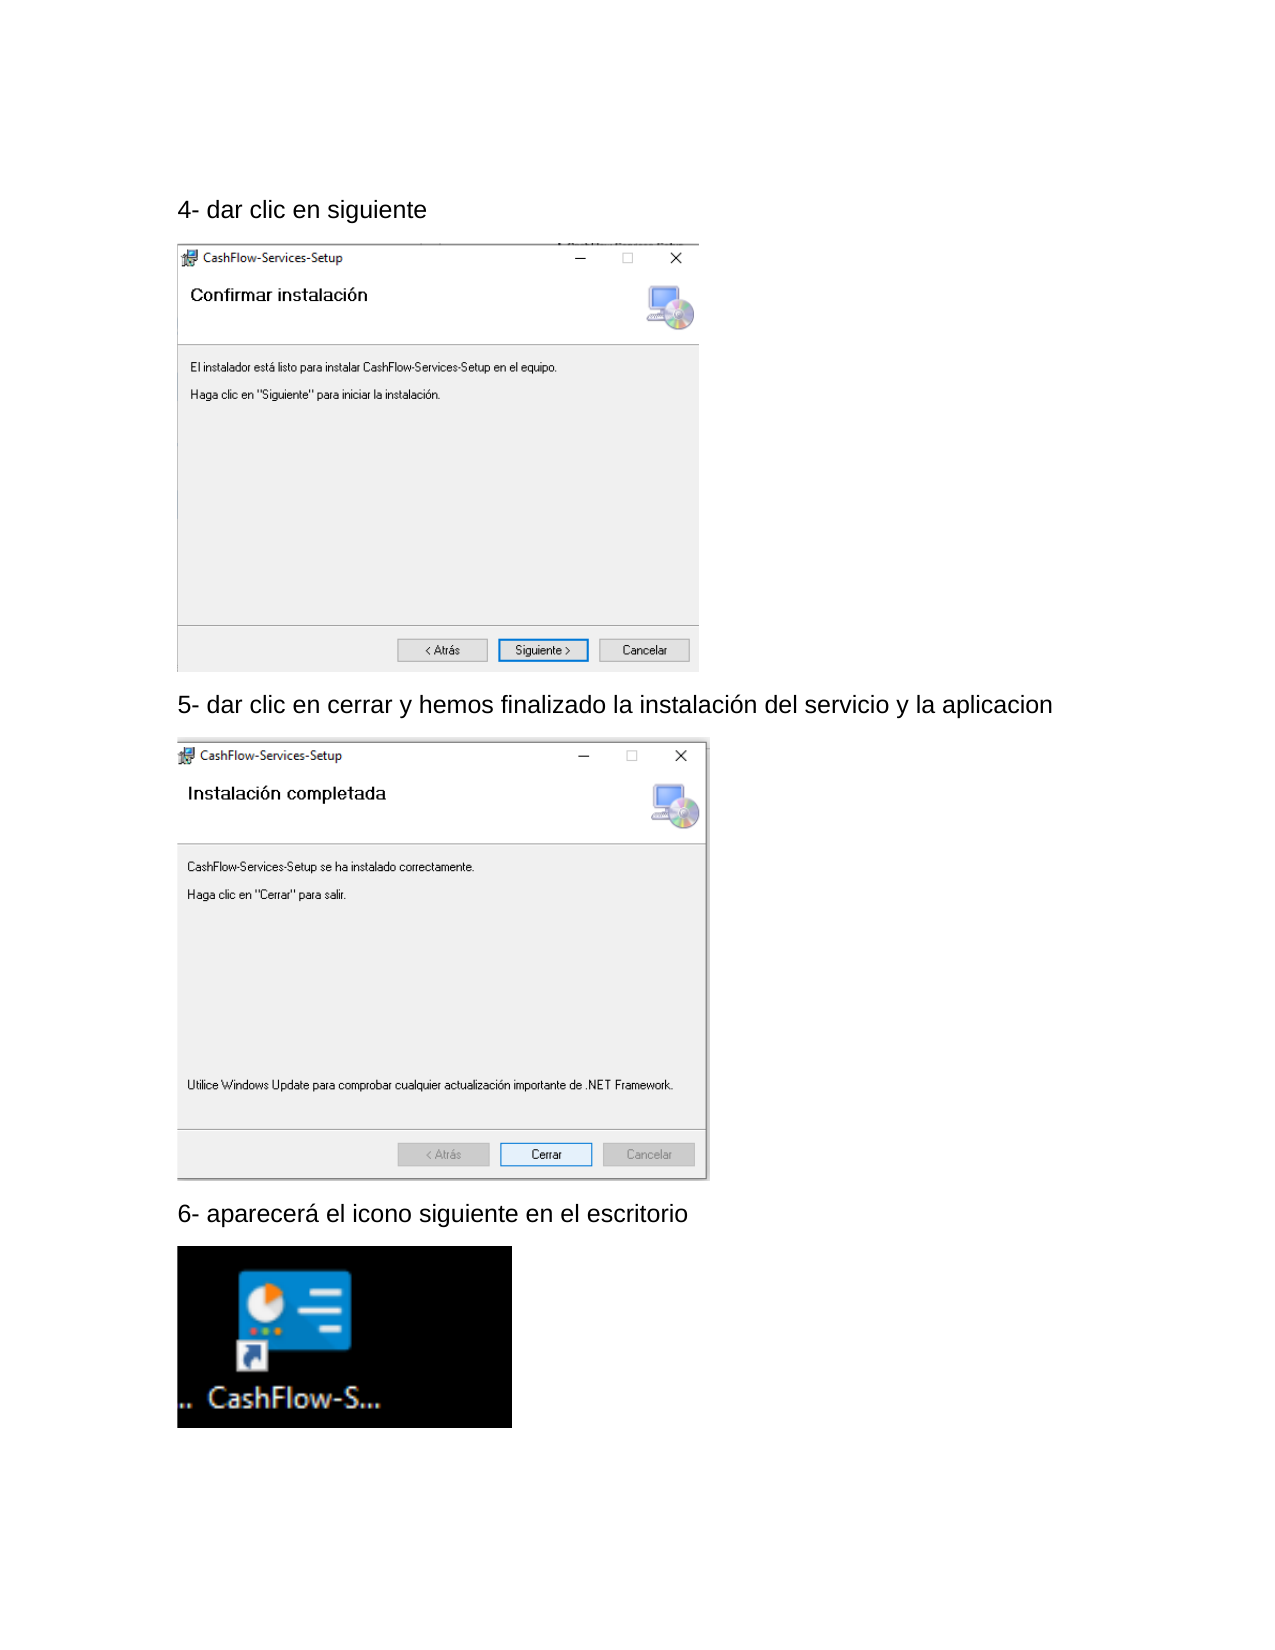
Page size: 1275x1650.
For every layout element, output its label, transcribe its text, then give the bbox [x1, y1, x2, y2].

text 4- dar clic en siguiente [177, 195, 1098, 224]
picture [177, 737, 710, 1181]
picture [177, 243, 699, 672]
text 5- dar clic en cerrar y hemos finalizado la instalación del servicio y la aplicacion [177, 690, 1098, 719]
text 6- aparecerá el icono siguiente en el escritorio [177, 1199, 1098, 1228]
picture [177, 1246, 512, 1428]
